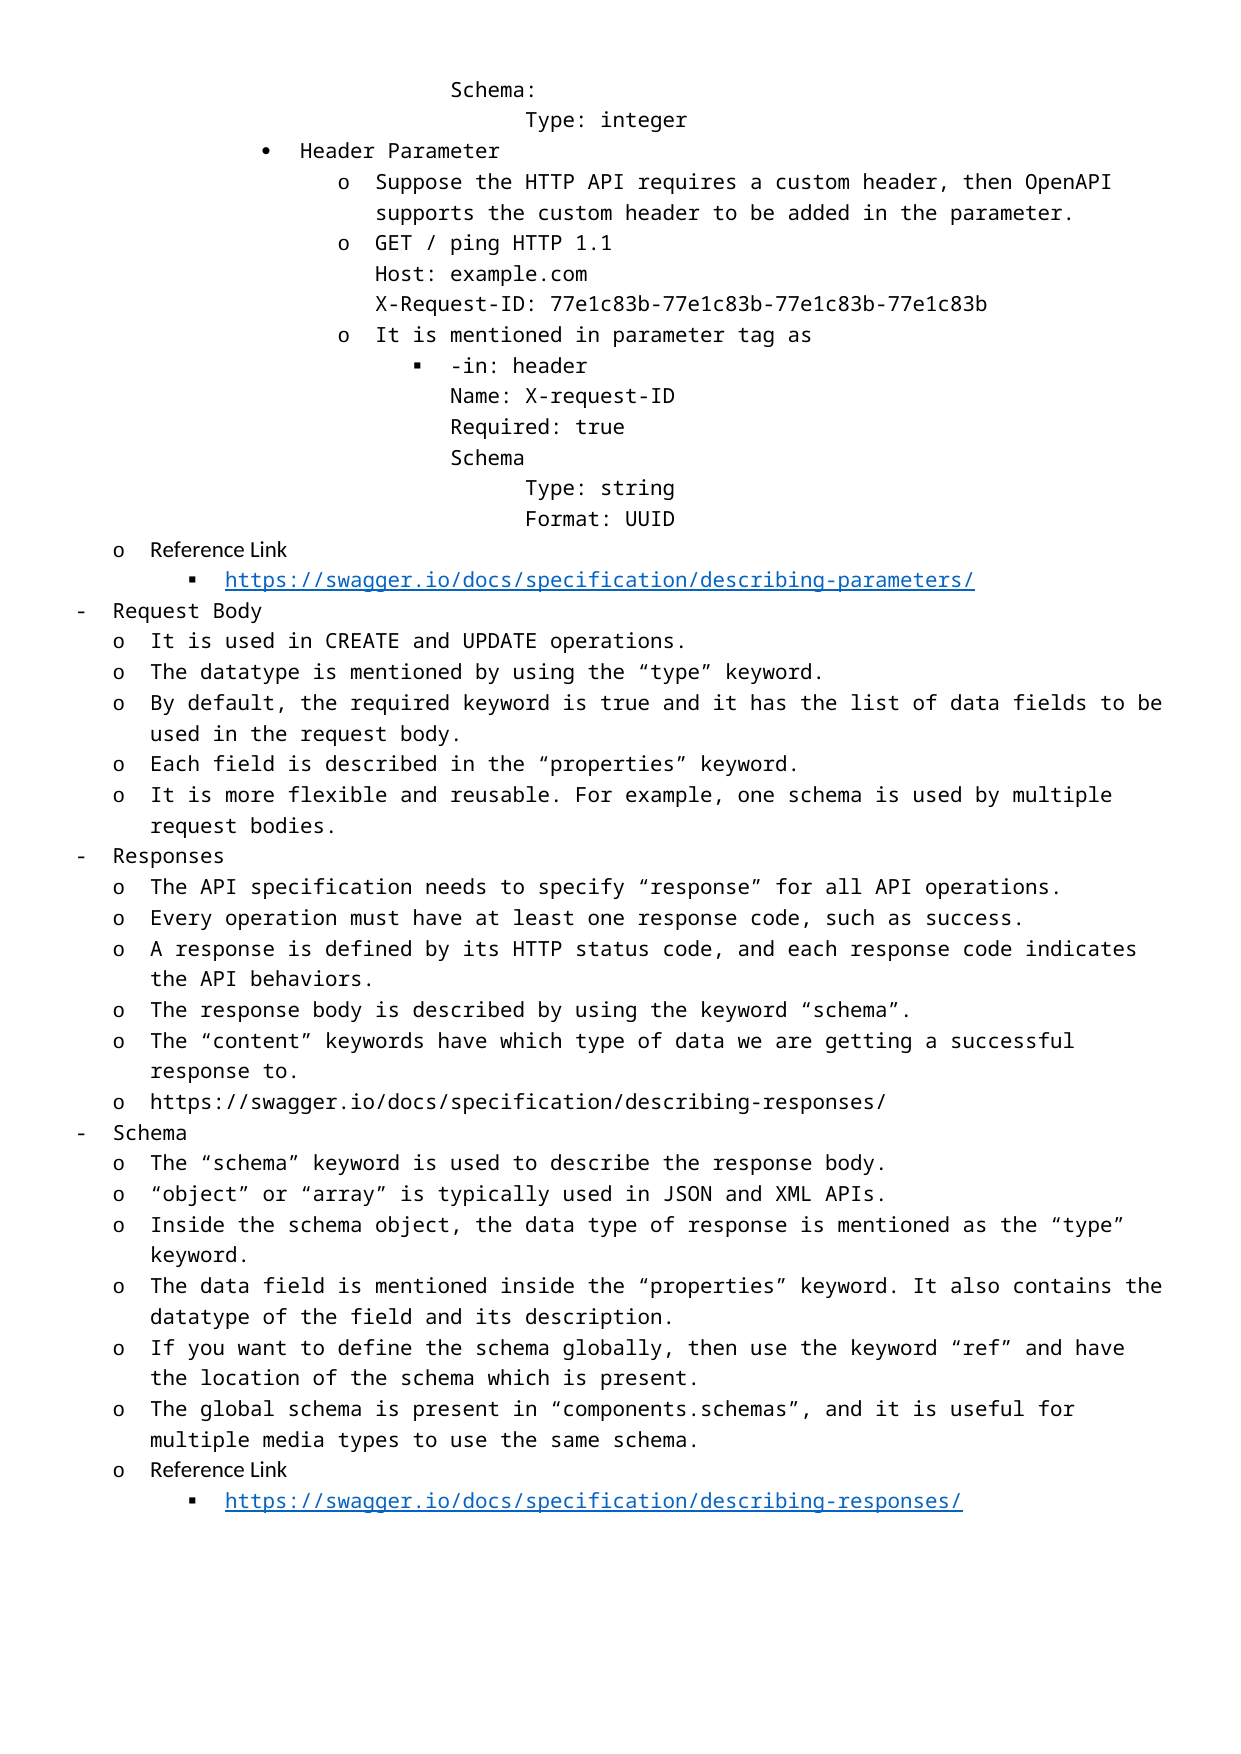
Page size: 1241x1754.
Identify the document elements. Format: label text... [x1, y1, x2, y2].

list Every operation must have at least one response code, such as success. [112, 903, 1165, 931]
list X-Request-ID: 77e1c83b-77e1c83b-77e1c83b-77e1c83b [375, 289, 1165, 318]
list Type: integer [450, 106, 1165, 134]
list Type: string [450, 473, 1165, 502]
list It is mentioned in parameter tag as [337, 320, 1165, 349]
list Schema: [450, 75, 1165, 103]
list The response body is described by using the keyword “schema”. [112, 995, 1165, 1023]
list Header Parameter [262, 136, 1165, 165]
list The datatype is mentioned by using the “type” keyword. [112, 657, 1165, 686]
list Reference Link [112, 535, 1165, 563]
list The global schema is present in “components.schemas”, and it is useful for multiple media types to use the same schema. [112, 1394, 1165, 1453]
list https://swagger.io/docs/specification/describing-responses/ [187, 1486, 1165, 1514]
list Responses [75, 842, 1165, 870]
list A response is defined by its HTTP status code, and each response code indicates the API behaviors. [112, 934, 1165, 993]
list https://swagger.io/docs/specification/describing-parameters/ [187, 565, 1165, 594]
list Inside the schema object, the data type of response is mentioned as the “type” keyword. [112, 1210, 1165, 1269]
list By default, the required keyword is true and it has the list of data fields to be used in the request body. [112, 688, 1165, 747]
list Suppose the HTTP API requires a custom header, then OpenAPI supports the custom header to be added in the parameter. [337, 167, 1165, 226]
list Required: true [450, 412, 1165, 441]
list If you want to define the schema globally, then use the keyword “ref” and have the location of the schema which is present. [112, 1333, 1165, 1392]
list The “content” keywords have which type of data we are getting a successful response to. [112, 1026, 1165, 1085]
list Reference Link [112, 1455, 1165, 1484]
list Each field is described in the “properties” keyword. [112, 749, 1165, 778]
list Name: X-request-ID [450, 382, 1165, 410]
list It is used in CREATE and UPDATE operations. [112, 627, 1165, 655]
list Schema [75, 1118, 1165, 1146]
list Schema [450, 443, 1165, 471]
list GET / ping HTTP 1.1 [337, 228, 1165, 257]
list Host: example.com [375, 259, 1165, 287]
list “object” or “array” is typically used in JSON and XML APIs. [112, 1179, 1165, 1208]
list Format: UUID [450, 504, 1165, 532]
list It is more flexible and reusable. For example, one schema is used by multiple request bodies. [112, 780, 1165, 839]
list The data field is mentioned inside the “properties” keyword. It also contains the datatype of the field and its description. [112, 1271, 1165, 1330]
list https://swagger.io/docs/specification/describing-responses/ [112, 1087, 1165, 1116]
list Request Body [75, 596, 1165, 624]
list -in: header [412, 351, 1165, 379]
list The API specification needs to specify “response” for all API operations. [112, 872, 1165, 901]
list The “schema” keyword is used to describe the response body. [112, 1148, 1165, 1177]
